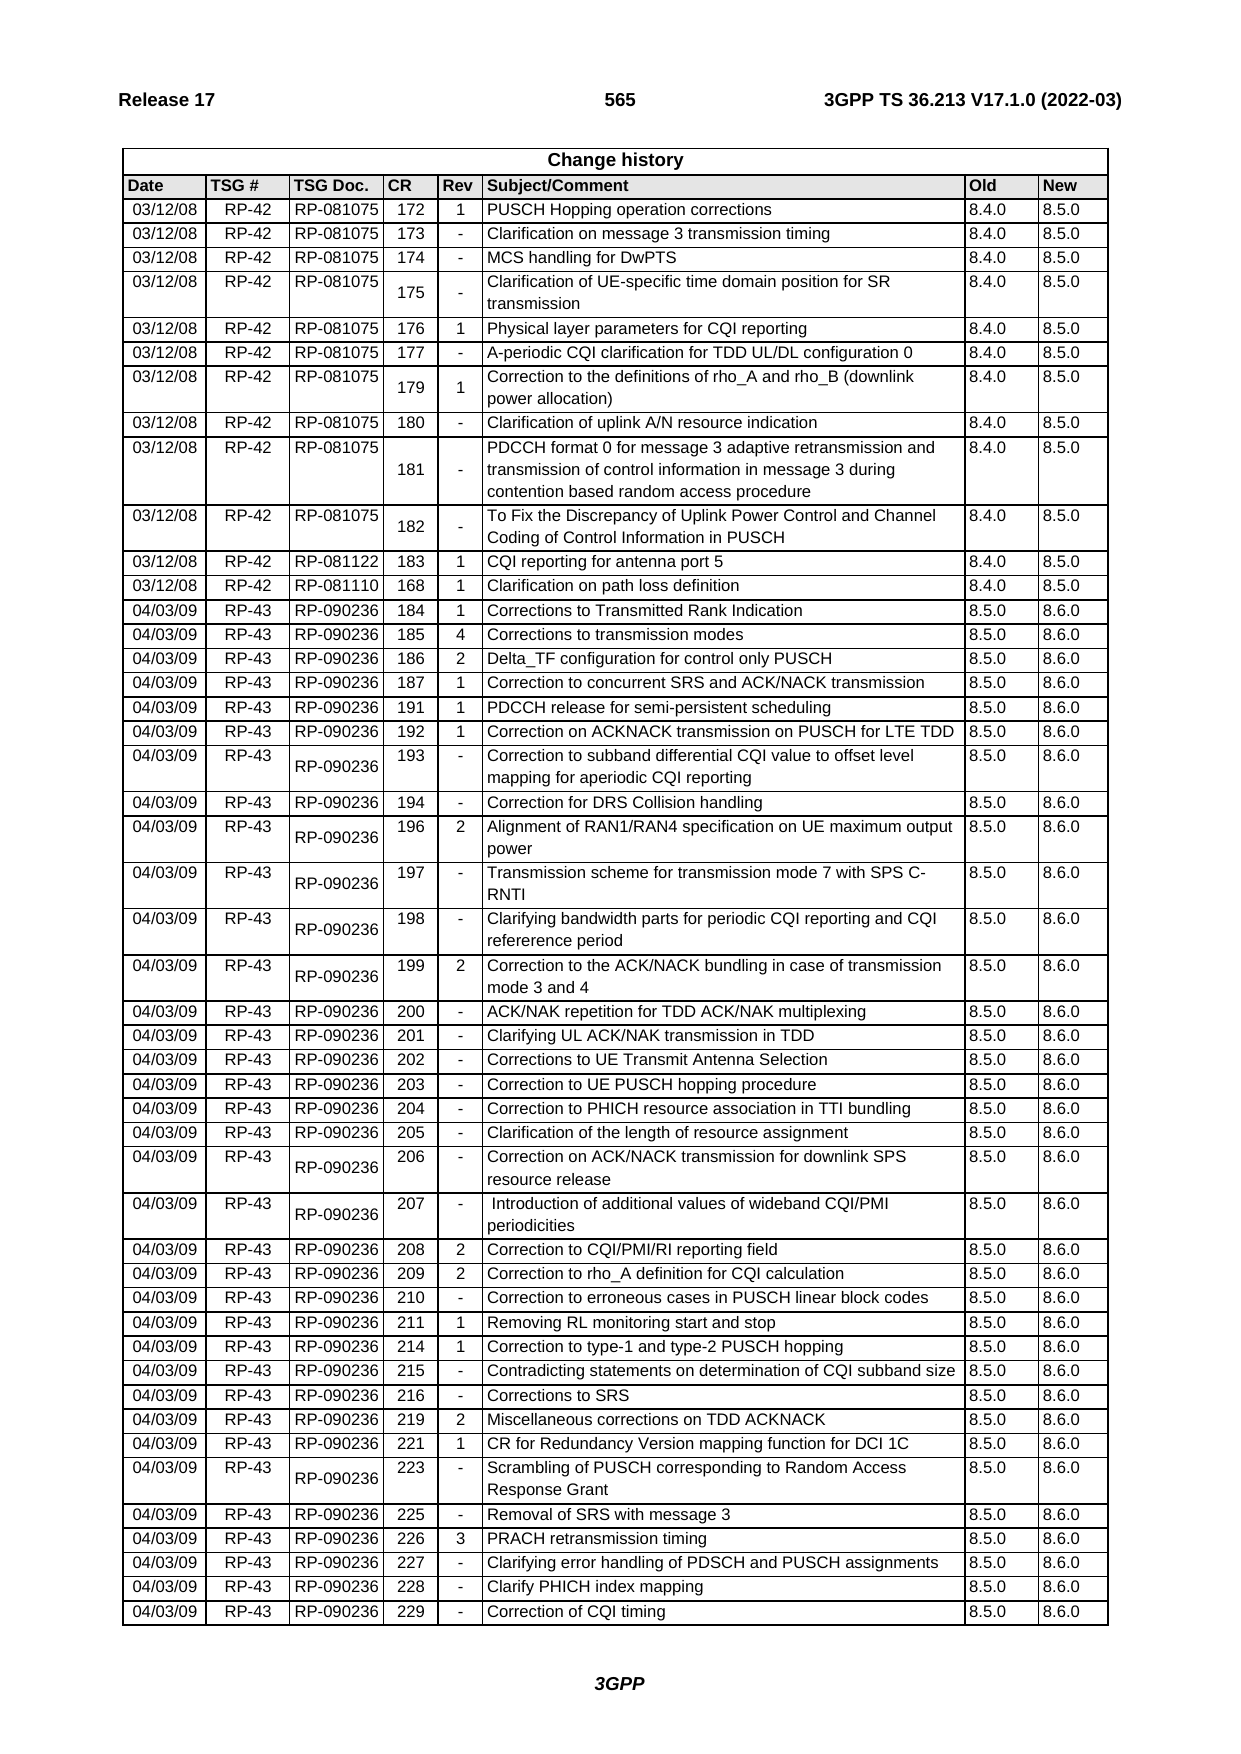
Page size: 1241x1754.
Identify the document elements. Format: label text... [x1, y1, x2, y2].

table_cell Correction on ACK/NACK transmission for downlink SPS resource release [483, 1147, 964, 1192]
table_cell 8.5.0 [966, 1147, 1038, 1192]
table_cell 04/03/09 [124, 817, 205, 861]
table_cell 8.5.0 [1039, 413, 1107, 436]
table_cell 8.4.0 [966, 576, 1038, 599]
table_cell 8.4.0 [966, 413, 1038, 436]
table_cell 8.5.0 [966, 1075, 1038, 1097]
table_cell 8.5.0 [966, 1434, 1038, 1457]
table_cell 8.6.0 [1039, 1002, 1107, 1024]
table_cell CR for Redundancy Version mapping function for DCI 1C [483, 1434, 964, 1457]
table_cell 8.5.0 [966, 1386, 1038, 1408]
table_cell - [439, 438, 482, 504]
table_cell 8.5.0 [966, 625, 1038, 647]
table_cell RP-090236 [290, 601, 383, 623]
table_cell 8.5.0 [966, 1240, 1038, 1262]
table_cell RP-090236 [290, 1240, 383, 1262]
table_cell - [439, 1002, 482, 1024]
table_cell 8.6.0 [1039, 625, 1107, 647]
table_cell - [439, 1194, 482, 1238]
table_cell RP-090236 [290, 722, 383, 744]
table_cell ACK/NAK repetition for multiplexing [483, 1002, 964, 1024]
table_cell 8.6.0 [1039, 1147, 1107, 1192]
table_cell RP-090236 [290, 625, 383, 647]
table_cell Correction to subband differential CQI value to offset level mapping for aperiodic CQI reporting [483, 746, 964, 791]
table_cell 03/12/08 [124, 552, 205, 575]
table_cell 8.5.0 [1039, 576, 1107, 599]
table_cell 8.6.0 [1039, 1264, 1107, 1287]
table_cell - [439, 506, 482, 550]
table_cell PDCCH format 0 for message 3 adaptive retransmission and transmission of control information in message 3 during contention based random access procedure [483, 438, 964, 504]
table_cell 03/12/08 [124, 343, 205, 365]
table_cell RP-090236 [290, 792, 383, 815]
table_cell 1 [439, 367, 482, 412]
table_cell RP-43 [207, 1553, 289, 1576]
table_cell RP-42 [207, 272, 289, 317]
table_cell RP-081075 [290, 318, 383, 341]
table_cell 8.6.0 [1039, 792, 1107, 815]
table_cell 03/12/08 [124, 367, 205, 412]
table_cell 223 [384, 1458, 437, 1503]
table_cell New [1039, 176, 1107, 198]
table_cell 211 [384, 1313, 437, 1335]
table_cell A-periodic CQI clarification for configuration 0 [483, 343, 964, 365]
table_cell 8.5.0 [966, 909, 1038, 954]
table_cell 03/12/08 [124, 224, 205, 246]
table_cell 210 [384, 1288, 437, 1311]
table_cell Subject/Comment [483, 176, 964, 198]
table_cell RP-090236 [290, 1434, 383, 1457]
table_cell - [439, 1075, 482, 1097]
table_cell RP-090236 [290, 1553, 383, 1576]
table_cell 8.6.0 [1039, 863, 1107, 908]
table_cell 8.5.0 [1039, 367, 1107, 412]
table_cell 8.5.0 [966, 722, 1038, 744]
table_cell 8.6.0 [1039, 698, 1107, 720]
table_cell - [439, 1505, 482, 1527]
table_cell Clarification of uplink A/N resource indication [483, 413, 964, 436]
table_cell 2 [439, 1264, 482, 1287]
table_cell RP-42 [207, 552, 289, 575]
table_cell Transmission scheme for transmission mode 7 with SPS C-RNTI [483, 863, 964, 908]
table_cell 8.5.0 [966, 698, 1038, 720]
table_cell Correction to CQI/PMI/RI reporting field [483, 1240, 964, 1262]
table_cell 8.6.0 [1039, 1529, 1107, 1551]
table_cell 8.5.0 [966, 1288, 1038, 1311]
table_cell 200 [384, 1002, 437, 1024]
table_cell Correction of CQI timing [483, 1602, 964, 1624]
table_cell 04/03/09 [124, 1434, 205, 1457]
table_cell 04/03/09 [124, 956, 205, 1000]
table_cell 1 [439, 722, 482, 744]
table_cell 8.6.0 [1039, 1577, 1107, 1600]
table_cell 8.5.0 [966, 956, 1038, 1000]
table_cell 204 [384, 1099, 437, 1121]
table_cell Corrections to transmission modes [483, 625, 964, 647]
table_cell 8.4.0 [966, 200, 1038, 222]
table_cell 8.6.0 [1039, 1361, 1107, 1384]
table_cell 221 [384, 1434, 437, 1457]
table_cell RP-090236 [290, 1194, 383, 1238]
table_cell 176 [384, 318, 437, 341]
table_cell 2 [439, 817, 482, 861]
table_cell 04/03/09 [124, 1602, 205, 1624]
table_cell 8.4.0 [966, 224, 1038, 246]
table_cell - [439, 413, 482, 436]
table_cell Delta_TF configuration for control only PUSCH [483, 649, 964, 672]
table_cell RP-43 [207, 792, 289, 815]
table_cell RP-090236 [290, 1123, 383, 1146]
table_cell 04/03/09 [124, 601, 205, 623]
table_cell 205 [384, 1123, 437, 1146]
table_cell RP-42 [207, 224, 289, 246]
table_cell 04/03/09 [124, 1288, 205, 1311]
table_cell 174 [384, 248, 437, 271]
table_cell 8.6.0 [1039, 746, 1107, 791]
table_cell 2 [439, 1410, 482, 1432]
table_cell Correction to PHICH resource association in TTI bundling [483, 1099, 964, 1121]
table_cell RP-090236 [290, 817, 383, 861]
table_cell 1 [439, 200, 482, 222]
table_cell RP-090236 [290, 863, 383, 908]
table_cell 8.6.0 [1039, 1602, 1107, 1624]
table_cell 8.5.0 [966, 1026, 1038, 1049]
table_cell RP-081075 [290, 272, 383, 317]
table_cell 2 [439, 1240, 482, 1262]
table_cell Date [124, 176, 205, 198]
table_cell RP-42 [207, 438, 289, 504]
table_header Change history [124, 149, 1107, 174]
table_cell RP-090236 [290, 1602, 383, 1624]
table_cell - [439, 1458, 482, 1503]
table_cell - [439, 224, 482, 246]
table_cell Clarifying bandwidth parts for periodic CQI reporting and CQI refererence period [483, 909, 964, 954]
table_cell PDCCH release for semi-persistent scheduling [483, 698, 964, 720]
table_cell RP-081075 [290, 438, 383, 504]
table_cell 8.4.0 [966, 318, 1038, 341]
table_cell RP-43 [207, 1602, 289, 1624]
table_cell 03/12/08 [124, 438, 205, 504]
table_cell 04/03/09 [124, 1099, 205, 1121]
table_cell RP-43 [207, 1264, 289, 1287]
table_cell RP-43 [207, 1099, 289, 1121]
table_cell 8.5.0 [966, 1602, 1038, 1624]
table_cell RP-43 [207, 625, 289, 647]
table_cell 8.6.0 [1039, 1505, 1107, 1527]
table_cell 04/03/09 [124, 1577, 205, 1600]
table_cell - [439, 863, 482, 908]
table_cell RP-43 [207, 863, 289, 908]
table_cell 197 [384, 863, 437, 908]
table_cell 8.6.0 [1039, 1026, 1107, 1049]
table_cell RP-090236 [290, 1002, 383, 1024]
table_cell Clarify PHICH index mapping [483, 1577, 964, 1600]
table_cell Miscellaneous corrections on [483, 1410, 964, 1432]
table_cell 219 [384, 1410, 437, 1432]
table_cell Clarifying error handling of PDSCH and PUSCH assignments [483, 1553, 964, 1576]
table_cell 8.5.0 [966, 649, 1038, 672]
table_cell RP-081075 [290, 248, 383, 271]
table_cell 182 [384, 506, 437, 550]
table_cell 03/12/08 [124, 413, 205, 436]
table_cell 175 [384, 272, 437, 317]
table_cell 192 [384, 722, 437, 744]
table_cell 8.6.0 [1039, 956, 1107, 1000]
table_cell - [439, 1026, 482, 1049]
table_cell 8.5.0 [1039, 438, 1107, 504]
table_cell RP-081075 [290, 506, 383, 550]
table_cell 206 [384, 1147, 437, 1192]
table_cell 8.6.0 [1039, 722, 1107, 744]
table_cell - [439, 1288, 482, 1311]
table_cell RP-42 [207, 506, 289, 550]
table_cell 8.5.0 [1039, 248, 1107, 271]
table_cell 2 [439, 649, 482, 672]
table_cell 186 [384, 649, 437, 672]
table_cell 8.4.0 [966, 343, 1038, 365]
table_cell 04/03/09 [124, 792, 205, 815]
table_cell RP-081075 [290, 200, 383, 222]
table_cell 4 [439, 625, 482, 647]
table_cell 8.5.0 [966, 1553, 1038, 1576]
table_cell 181 [384, 438, 437, 504]
table_cell 04/03/09 [124, 649, 205, 672]
table_cell 8.6.0 [1039, 1240, 1107, 1262]
table_cell - [439, 909, 482, 954]
table_cell 04/03/09 [124, 1026, 205, 1049]
table_cell 8.5.0 [1039, 552, 1107, 575]
table_cell 8.4.0 [966, 552, 1038, 575]
table_cell - [439, 248, 482, 271]
table_cell RP-43 [207, 698, 289, 720]
table_cell - [439, 792, 482, 815]
table_cell 8.6.0 [1039, 1313, 1107, 1335]
table_cell 8.6.0 [1039, 1194, 1107, 1238]
table_cell 183 [384, 552, 437, 575]
table_cell Correction for DRS Collision handling [483, 792, 964, 815]
table_cell RP-090236 [290, 1458, 383, 1503]
table_cell 8.5.0 [966, 1002, 1038, 1024]
table_cell RP-090236 [290, 1410, 383, 1432]
table_cell 1 [439, 552, 482, 575]
table_cell Correction to the ACK/NACK bundling in case of transmission mode 3 and 4 [483, 956, 964, 1000]
table_cell 8.5.0 [966, 1313, 1038, 1335]
table_cell 8.5.0 [1039, 506, 1107, 550]
table_cell RP-090236 [290, 1577, 383, 1600]
table_cell RP-43 [207, 722, 289, 744]
table_cell Correction to concurrent SRS and ACK/NACK transmission [483, 673, 964, 696]
table_cell RP-090236 [290, 1264, 383, 1287]
table_cell RP-090236 [290, 1099, 383, 1121]
table_cell 04/03/09 [124, 1505, 205, 1527]
table_cell Removing RL monitoring start and stop [483, 1313, 964, 1335]
table_cell 8.5.0 [966, 673, 1038, 696]
table_cell 8.5.0 [966, 1505, 1038, 1527]
table_cell 04/03/09 [124, 722, 205, 744]
table_cell RP-090236 [290, 1288, 383, 1311]
table_cell 04/03/09 [124, 1361, 205, 1384]
table_cell RP-090236 [290, 1147, 383, 1192]
table_cell 8.6.0 [1039, 1050, 1107, 1073]
table_cell RP-43 [207, 673, 289, 696]
table_cell Removal of SRS with message 3 [483, 1505, 964, 1527]
table_cell 8.6.0 [1039, 1553, 1107, 1576]
table_cell Physical layer parameters for CQI reporting [483, 318, 964, 341]
table_cell 8.5.0 [966, 1194, 1038, 1238]
table_cell 214 [384, 1337, 437, 1359]
table_cell RP-081110 [290, 576, 383, 599]
table_cell RP-43 [207, 1002, 289, 1024]
table_cell RP-43 [207, 909, 289, 954]
table_cell 228 [384, 1577, 437, 1600]
table_cell PRACH retransmission timing [483, 1529, 964, 1551]
table_cell 227 [384, 1553, 437, 1576]
table_cell RP-081075 [290, 224, 383, 246]
table_cell RP-090236 [290, 746, 383, 791]
table_cell 04/03/09 [124, 673, 205, 696]
table_cell 187 [384, 673, 437, 696]
table_cell Correction to erroneous cases in PUSCH linear block codes [483, 1288, 964, 1311]
table_cell - [439, 272, 482, 317]
table_cell 8.6.0 [1039, 1410, 1107, 1432]
table_cell 215 [384, 1361, 437, 1384]
table_cell - [439, 1123, 482, 1146]
table_cell Clarification of the length of resource assignment [483, 1123, 964, 1146]
table_cell 201 [384, 1026, 437, 1049]
table_cell RP-43 [207, 601, 289, 623]
table_cell RP-43 [207, 1026, 289, 1049]
table_cell RP-43 [207, 1434, 289, 1457]
table_cell 179 [384, 367, 437, 412]
table_cell 8.5.0 [966, 1361, 1038, 1384]
table_cell 04/03/09 [124, 1123, 205, 1146]
table_cell CR [384, 176, 437, 198]
table_cell 8.4.0 [966, 248, 1038, 271]
table_cell Rev [439, 176, 482, 198]
table_cell 194 [384, 792, 437, 815]
table_cell RP-43 [207, 1458, 289, 1503]
table_cell 8.5.0 [966, 1337, 1038, 1359]
table_cell 04/03/09 [124, 698, 205, 720]
table_cell 229 [384, 1602, 437, 1624]
table_cell RP-43 [207, 1361, 289, 1384]
table_cell 8.5.0 [966, 746, 1038, 791]
table_cell RP-43 [207, 817, 289, 861]
table_cell - [439, 1386, 482, 1408]
table_cell RP-090236 [290, 909, 383, 954]
table_cell 03/12/08 [124, 200, 205, 222]
table_cell RP-43 [207, 1075, 289, 1097]
table_cell 209 [384, 1264, 437, 1287]
table_cell - [439, 1099, 482, 1121]
table_cell Corrections to Transmitted Rank Indication [483, 601, 964, 623]
table_cell 1 [439, 601, 482, 623]
table_cell 1 [439, 1313, 482, 1335]
table_cell 04/03/09 [124, 746, 205, 791]
table_cell 199 [384, 956, 437, 1000]
table_cell 04/03/09 [124, 1337, 205, 1359]
table_cell RP-42 [207, 367, 289, 412]
table_cell 216 [384, 1386, 437, 1408]
table_cell Correction to the definitions of rho_A and rho_B (downlink power allocation) [483, 367, 964, 412]
table_cell 180 [384, 413, 437, 436]
table_cell RP-081122 [290, 552, 383, 575]
table_cell 3 [439, 1529, 482, 1551]
table_cell RP-090236 [290, 956, 383, 1000]
table_cell Old [966, 176, 1038, 198]
table_cell 172 [384, 200, 437, 222]
table_cell 04/03/09 [124, 1002, 205, 1024]
table_cell 8.6.0 [1039, 817, 1107, 861]
table_cell 04/03/09 [124, 909, 205, 954]
table_cell 226 [384, 1529, 437, 1551]
table_cell Alignment of RAN1/RAN4 specification on UE maximum output power [483, 817, 964, 861]
table_cell TSG # [207, 176, 289, 198]
table_cell Clarification on path loss definition [483, 576, 964, 599]
table_cell RP-42 [207, 200, 289, 222]
table_cell 8.6.0 [1039, 1099, 1107, 1121]
table_cell 208 [384, 1240, 437, 1262]
table_cell RP-081075 [290, 367, 383, 412]
table_cell 04/03/09 [124, 1050, 205, 1073]
table_cell 8.5.0 [966, 792, 1038, 815]
table_cell TSG Doc. [290, 176, 383, 198]
table_cell RP-43 [207, 746, 289, 791]
table_cell RP-43 [207, 1410, 289, 1432]
table_cell 8.6.0 [1039, 909, 1107, 954]
table_cell Correction to type-1 and type-2 PUSCH hopping [483, 1337, 964, 1359]
table_cell - [439, 1147, 482, 1192]
table_cell 8.6.0 [1039, 1288, 1107, 1311]
table_cell Clarification of UE-specific time domain position for SR transmission [483, 272, 964, 317]
table_cell Contradicting statements on determination of CQI subband size [483, 1361, 964, 1384]
table_cell RP-090236 [290, 673, 383, 696]
table_cell - [439, 1361, 482, 1384]
table_cell 03/12/08 [124, 506, 205, 550]
table_cell Corrections to SRS [483, 1386, 964, 1408]
table_cell 04/03/09 [124, 1529, 205, 1551]
table_cell 1 [439, 698, 482, 720]
table_cell RP-43 [207, 1386, 289, 1408]
table_cell 04/03/09 [124, 625, 205, 647]
table_cell 04/03/09 [124, 1147, 205, 1192]
table_cell 8.5.0 [966, 601, 1038, 623]
table_cell 198 [384, 909, 437, 954]
table_cell Clarifying transmission in TDD [483, 1026, 964, 1049]
table_cell - [439, 343, 482, 365]
table_cell To Fix the Discrepancy of Uplink Power Control and Channel Coding of Control Information in PUSCH [483, 506, 964, 550]
table_cell 8.6.0 [1039, 1458, 1107, 1503]
table_cell 1 [439, 318, 482, 341]
table_cell RP-43 [207, 1194, 289, 1238]
table_cell 1 [439, 1434, 482, 1457]
table_cell RP-43 [207, 1240, 289, 1262]
table_cell 04/03/09 [124, 863, 205, 908]
table_cell 8.5.0 [966, 1577, 1038, 1600]
table_cell - [439, 1553, 482, 1576]
table_cell 207 [384, 1194, 437, 1238]
table_cell 1 [439, 673, 482, 696]
table_cell RP-43 [207, 1577, 289, 1600]
table_cell 8.6.0 [1039, 601, 1107, 623]
table_cell RP-090236 [290, 1075, 383, 1097]
table_cell 8.5.0 [1039, 343, 1107, 365]
table_cell RP-42 [207, 413, 289, 436]
table_cell 03/12/08 [124, 318, 205, 341]
table_cell 184 [384, 601, 437, 623]
table_cell 225 [384, 1505, 437, 1527]
table_cell 04/03/09 [124, 1553, 205, 1576]
table_cell RP-090236 [290, 1337, 383, 1359]
table_cell 8.5.0 [966, 1099, 1038, 1121]
table_cell RP-43 [207, 1123, 289, 1146]
table_cell 03/12/08 [124, 248, 205, 271]
table_cell 1 [439, 576, 482, 599]
table_cell - [439, 1050, 482, 1073]
table_cell Clarification on message 3 transmission timing [483, 224, 964, 246]
table_cell 8.6.0 [1039, 1123, 1107, 1146]
table_cell 04/03/09 [124, 1075, 205, 1097]
table_cell 8.4.0 [966, 506, 1038, 550]
table_cell 191 [384, 698, 437, 720]
table_cell Correction to rho_A definition for CQI calculation [483, 1264, 964, 1287]
table_cell RP-43 [207, 1529, 289, 1551]
table_cell RP-081075 [290, 343, 383, 365]
table_cell 8.5.0 [966, 817, 1038, 861]
table_cell RP-090236 [290, 649, 383, 672]
table_cell RP-43 [207, 1050, 289, 1073]
table_cell 8.6.0 [1039, 649, 1107, 672]
table_cell PUSCH Hopping operation corrections [483, 200, 964, 222]
table_cell 04/03/09 [124, 1313, 205, 1335]
table_cell 8.5.0 [1039, 272, 1107, 317]
table_cell 8.4.0 [966, 272, 1038, 317]
table_cell 04/03/09 [124, 1458, 205, 1503]
table_cell 8.4.0 [966, 438, 1038, 504]
table_cell 04/03/09 [124, 1194, 205, 1238]
table_cell RP-081075 [290, 413, 383, 436]
table_cell 8.6.0 [1039, 673, 1107, 696]
table_cell RP-090236 [290, 1026, 383, 1049]
table_cell 04/03/09 [124, 1386, 205, 1408]
table_cell 04/03/09 [124, 1410, 205, 1432]
table_cell Correction to hopping procedure [483, 1075, 964, 1097]
table_cell RP-42 [207, 343, 289, 365]
table_cell 04/03/09 [124, 1240, 205, 1262]
table_cell Correction on ACKNACK transmission on PUSCH for LTE TDD [483, 722, 964, 744]
table_cell 196 [384, 817, 437, 861]
table_cell 202 [384, 1050, 437, 1073]
table_cell 2 [439, 956, 482, 1000]
table_cell 03/12/08 [124, 272, 205, 317]
table_cell 8.6.0 [1039, 1434, 1107, 1457]
table_cell RP-090236 [290, 1386, 383, 1408]
table_cell RP-43 [207, 1505, 289, 1527]
table_cell - [439, 1577, 482, 1600]
table_cell - [439, 1602, 482, 1624]
table_cell 185 [384, 625, 437, 647]
table_cell 203 [384, 1075, 437, 1097]
table_cell 8.6.0 [1039, 1337, 1107, 1359]
table_cell RP-43 [207, 956, 289, 1000]
table_cell 04/03/09 [124, 1264, 205, 1287]
table_cell 177 [384, 343, 437, 365]
table_cell 8.5.0 [966, 1264, 1038, 1287]
table_cell Introduction of additional values of wideband CQI/PMI periodicities [483, 1194, 964, 1238]
table_cell 8.5.0 [966, 1529, 1038, 1551]
table_cell RP-42 [207, 248, 289, 271]
table_cell 8.5.0 [966, 1050, 1038, 1073]
table_cell RP-43 [207, 1288, 289, 1311]
table_cell 8.4.0 [966, 367, 1038, 412]
table_cell Scrambling of PUSCH corresponding to Random Access Response Grant [483, 1458, 964, 1503]
table_cell RP-43 [207, 649, 289, 672]
table_cell 8.5.0 [966, 1458, 1038, 1503]
table_cell RP-090236 [290, 1505, 383, 1527]
table_cell RP-43 [207, 1313, 289, 1335]
table_cell - [439, 746, 482, 791]
table_cell 8.5.0 [1039, 224, 1107, 246]
table_cell RP-090236 [290, 1529, 383, 1551]
table_cell 193 [384, 746, 437, 791]
table_cell RP-43 [207, 1337, 289, 1359]
table_cell 03/12/08 [124, 576, 205, 599]
table_cell RP-42 [207, 318, 289, 341]
table_cell 173 [384, 224, 437, 246]
table_cell RP-42 [207, 576, 289, 599]
table_cell 8.6.0 [1039, 1075, 1107, 1097]
table_cell 168 [384, 576, 437, 599]
table_cell 8.5.0 [966, 863, 1038, 908]
table_cell 8.5.0 [1039, 318, 1107, 341]
table_cell RP-090236 [290, 1050, 383, 1073]
table_cell RP-090236 [290, 698, 383, 720]
table_cell Corrections to UE Transmit Antenna Selection [483, 1050, 964, 1073]
table_cell RP-090236 [290, 1361, 383, 1384]
table_cell MCS handling for DwPTS [483, 248, 964, 271]
table_cell 8.5.0 [966, 1123, 1038, 1146]
table_cell CQI reporting for antenna port 5 [483, 552, 964, 575]
table_cell 8.5.0 [1039, 200, 1107, 222]
table_cell 8.6.0 [1039, 1386, 1107, 1408]
table_cell RP-43 [207, 1147, 289, 1192]
table_cell 1 [439, 1337, 482, 1359]
table_cell 8.5.0 [966, 1410, 1038, 1432]
table_cell RP-090236 [290, 1313, 383, 1335]
